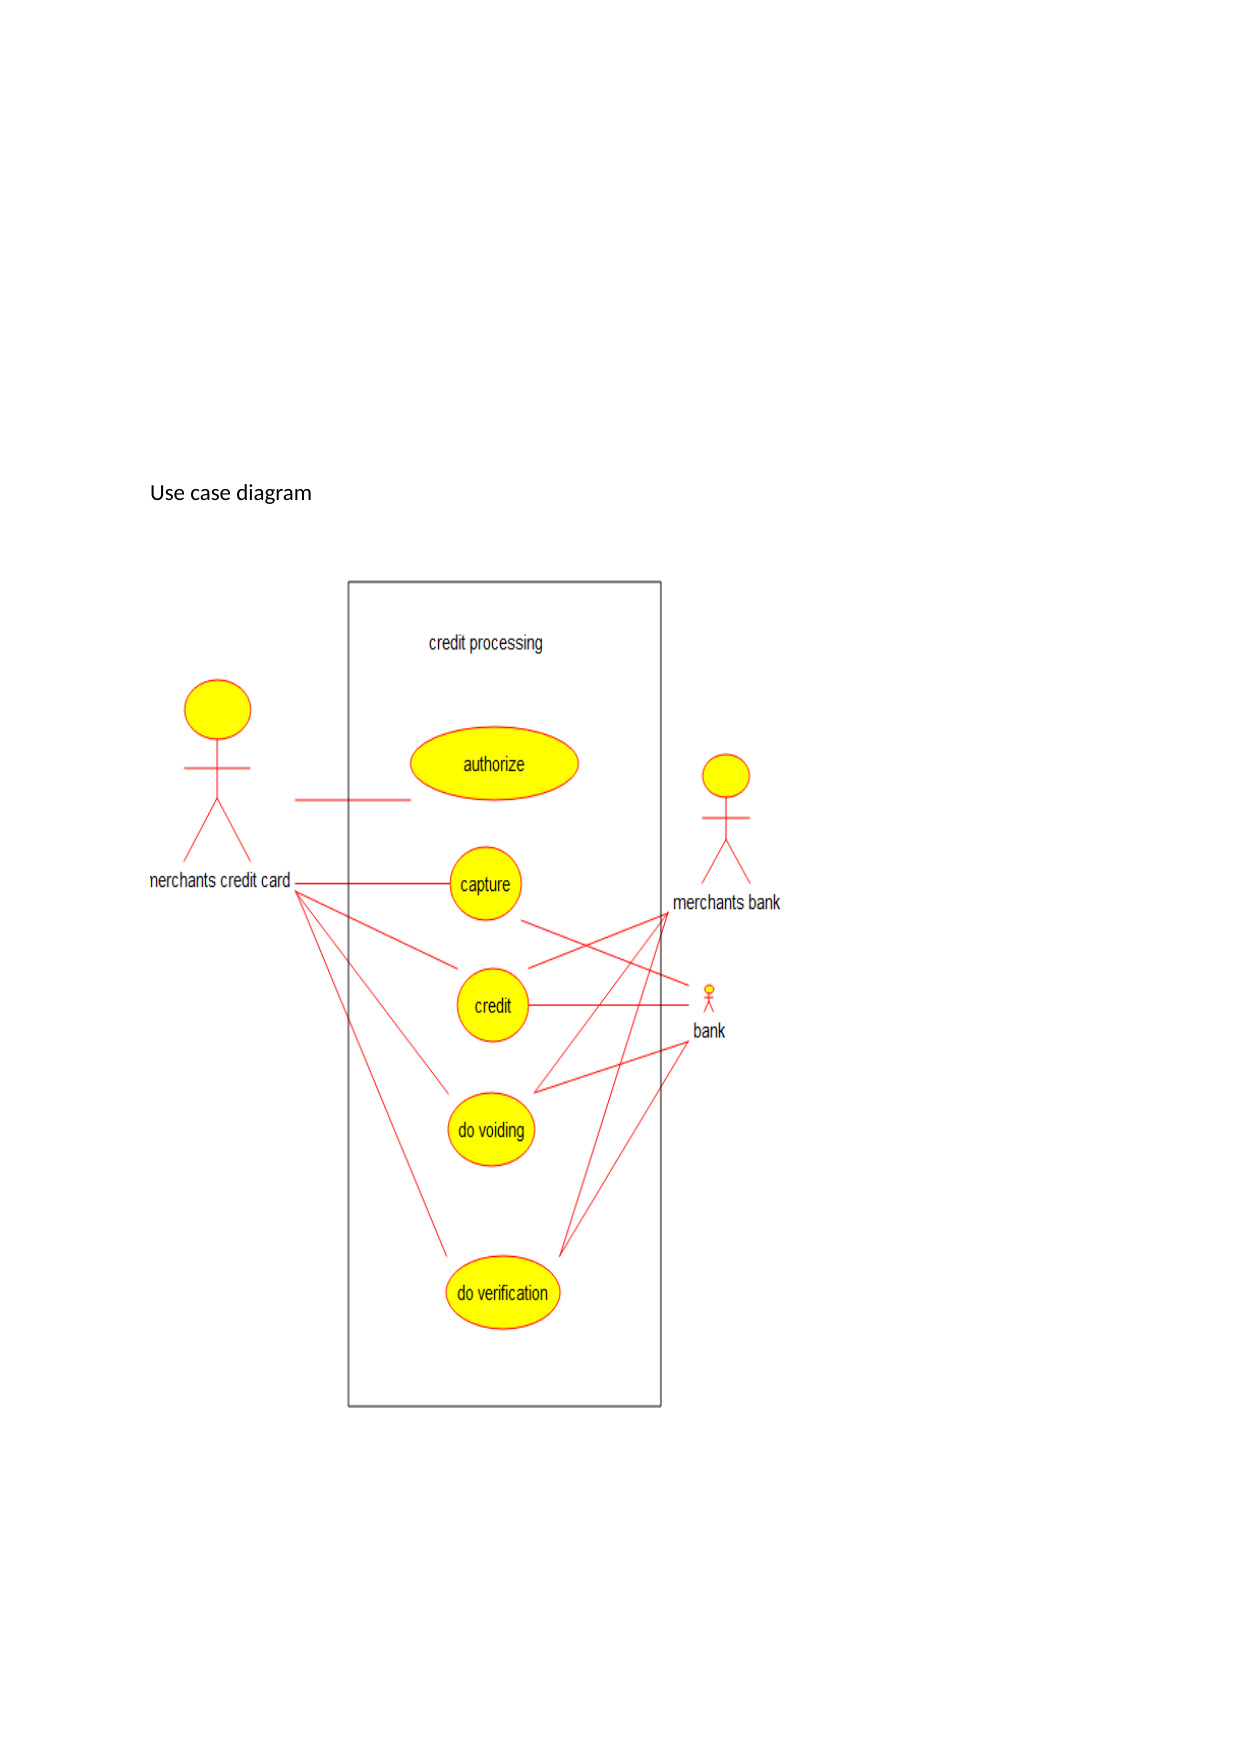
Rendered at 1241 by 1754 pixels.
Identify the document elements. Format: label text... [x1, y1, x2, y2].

picture [150, 571, 838, 1506]
text Use case diagram [150, 478, 1090, 506]
